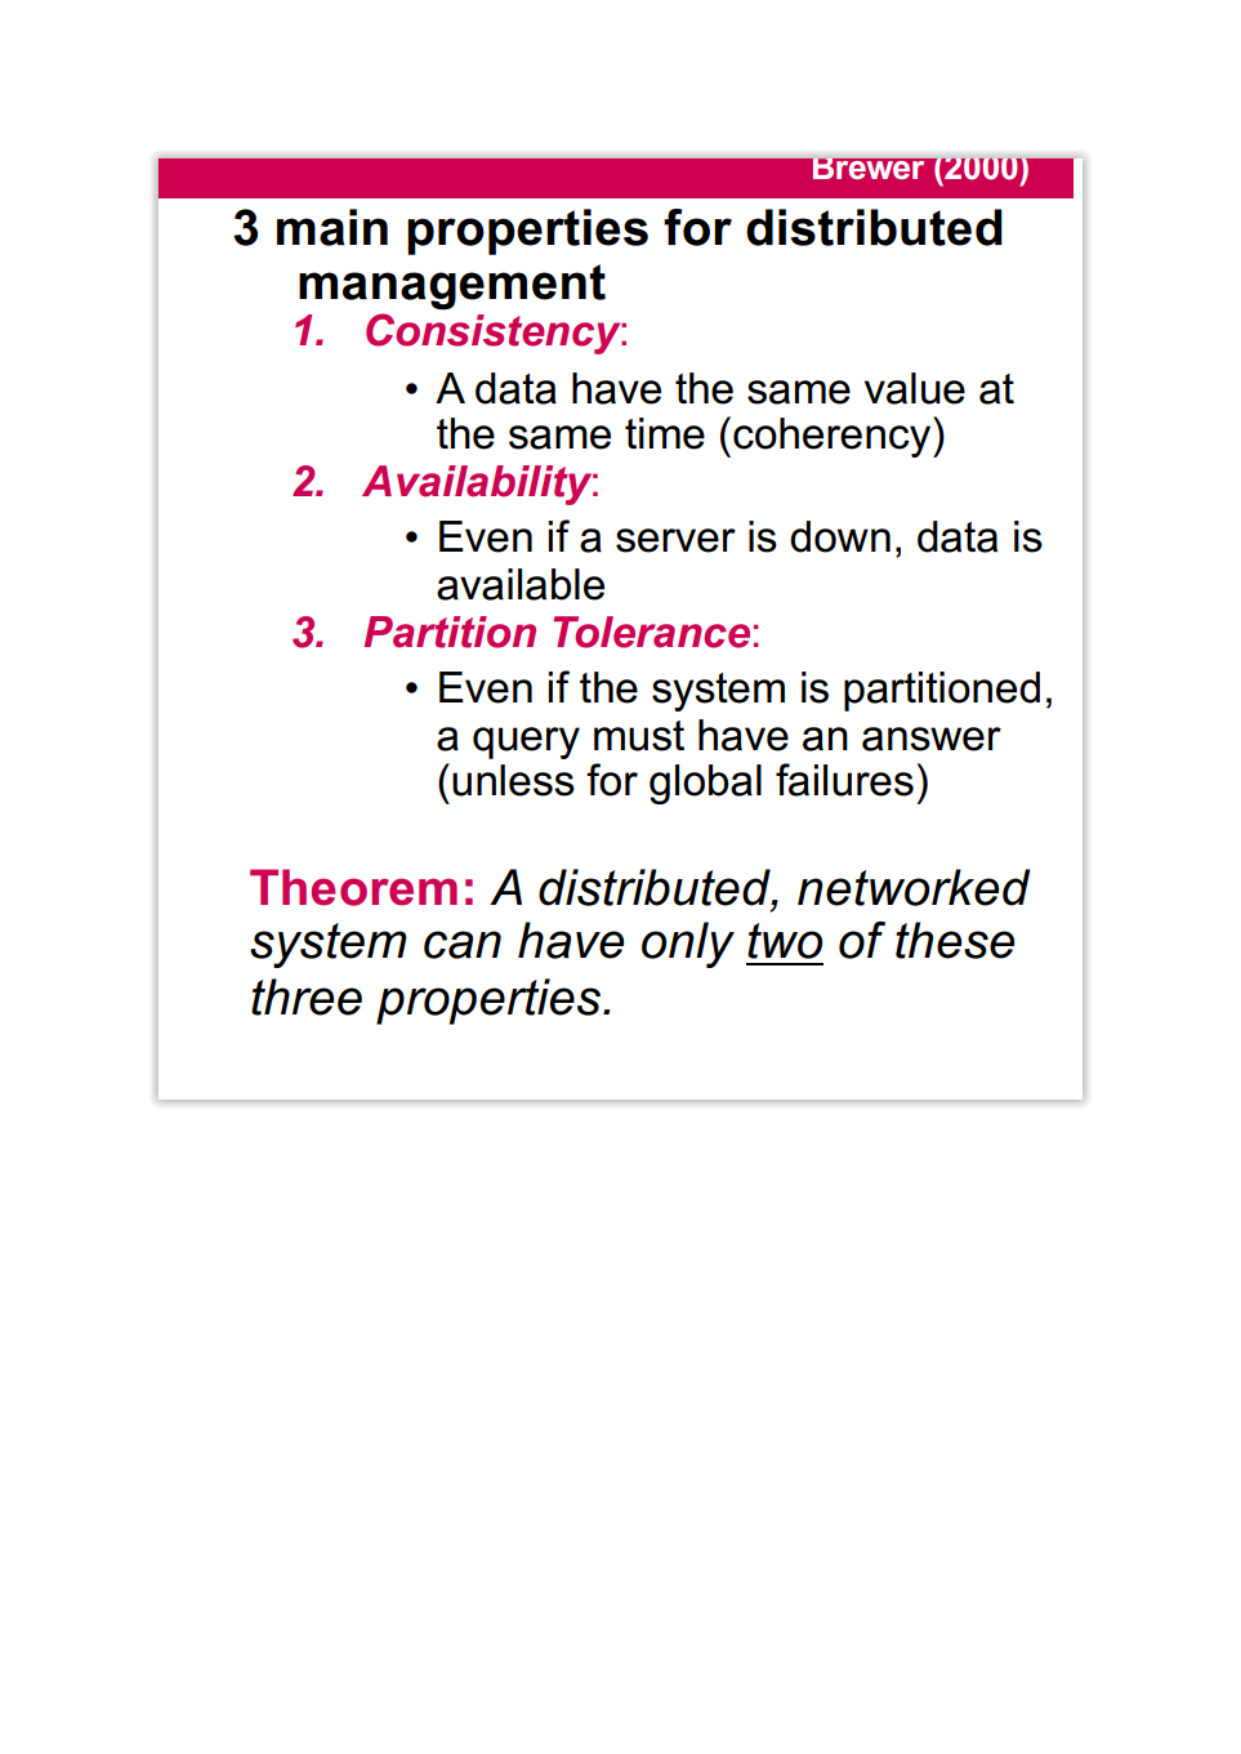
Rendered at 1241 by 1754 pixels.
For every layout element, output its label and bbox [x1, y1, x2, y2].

picture [147, 147, 1093, 1110]
